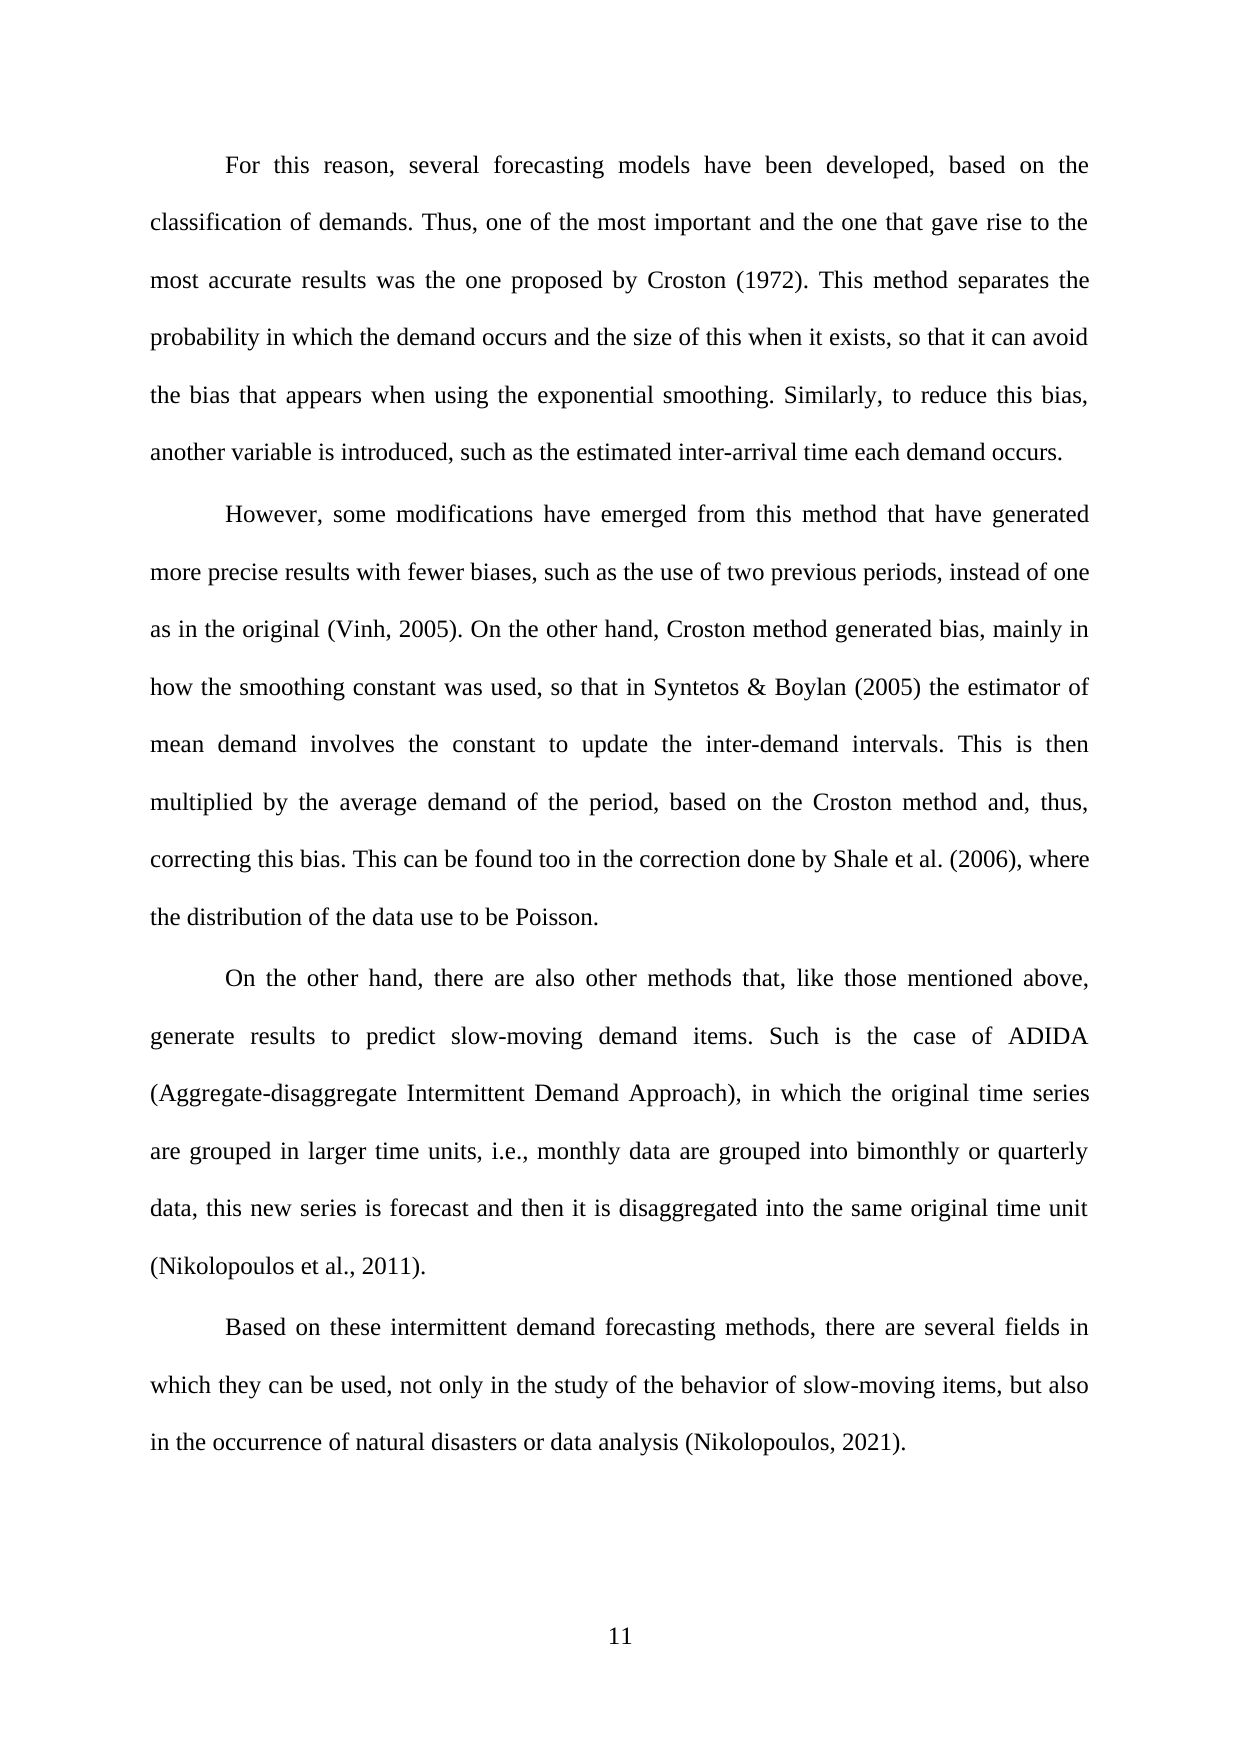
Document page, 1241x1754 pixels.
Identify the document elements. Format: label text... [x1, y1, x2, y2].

text Based on these intermittent demand forecasting methods, there are several fields in which they can be used, not only in the study of the behavior of slow-moving items, but also in the occurrence of natural disasters or data analysis (Nikolopoulos, 2021). [150, 1312, 1090, 1456]
text On the other hand, there are also other methods that, like those mentioned above, generate results to predict slow-moving demand items. Such is the case of ADIDA (Aggregate-disaggregate Intermittent Demand Approach), in which the original time series are grouped in larger time units, i.e., monthly data are grouped into bimonthly or quarterly data, this new series is forecast and then it is disaggregated into the same original time unit (Nikolopoulos et al., 2011). [150, 963, 1090, 1279]
text However, some modifications have emerged from this method that have generated more precise results with fewer biases, such as the use of two previous periods, instead of one as in the original (Vinh, 2005). On the other hand, Croston method generated bias, mainly in how the smoothing constant was used, so that in Syntetos & Boylan (2005) the estimator of mean demand involves the constant to update the inter-demand intervals. This is then multiplied by the average demand of the period, based on the Croston method and, thus, correcting this bias. This can be found too in the correction done by Shale et al. (2006), where the distribution of the data use to be Poisson. [150, 499, 1090, 930]
text For this reason, several forecasting models have been developed, based on the classification of demands. Thus, one of the most important and the one that gave rise to the most accurate results was the one proposed by Croston (1972). This method separates the probability in which the demand occurs and the size of this when it exists, so that it can avoid the bias that appears when using the exponential smoothing. Similarly, to reduce this bias, another variable is introduced, such as the estimated inter-arrival time each demand occurs. [150, 150, 1090, 466]
